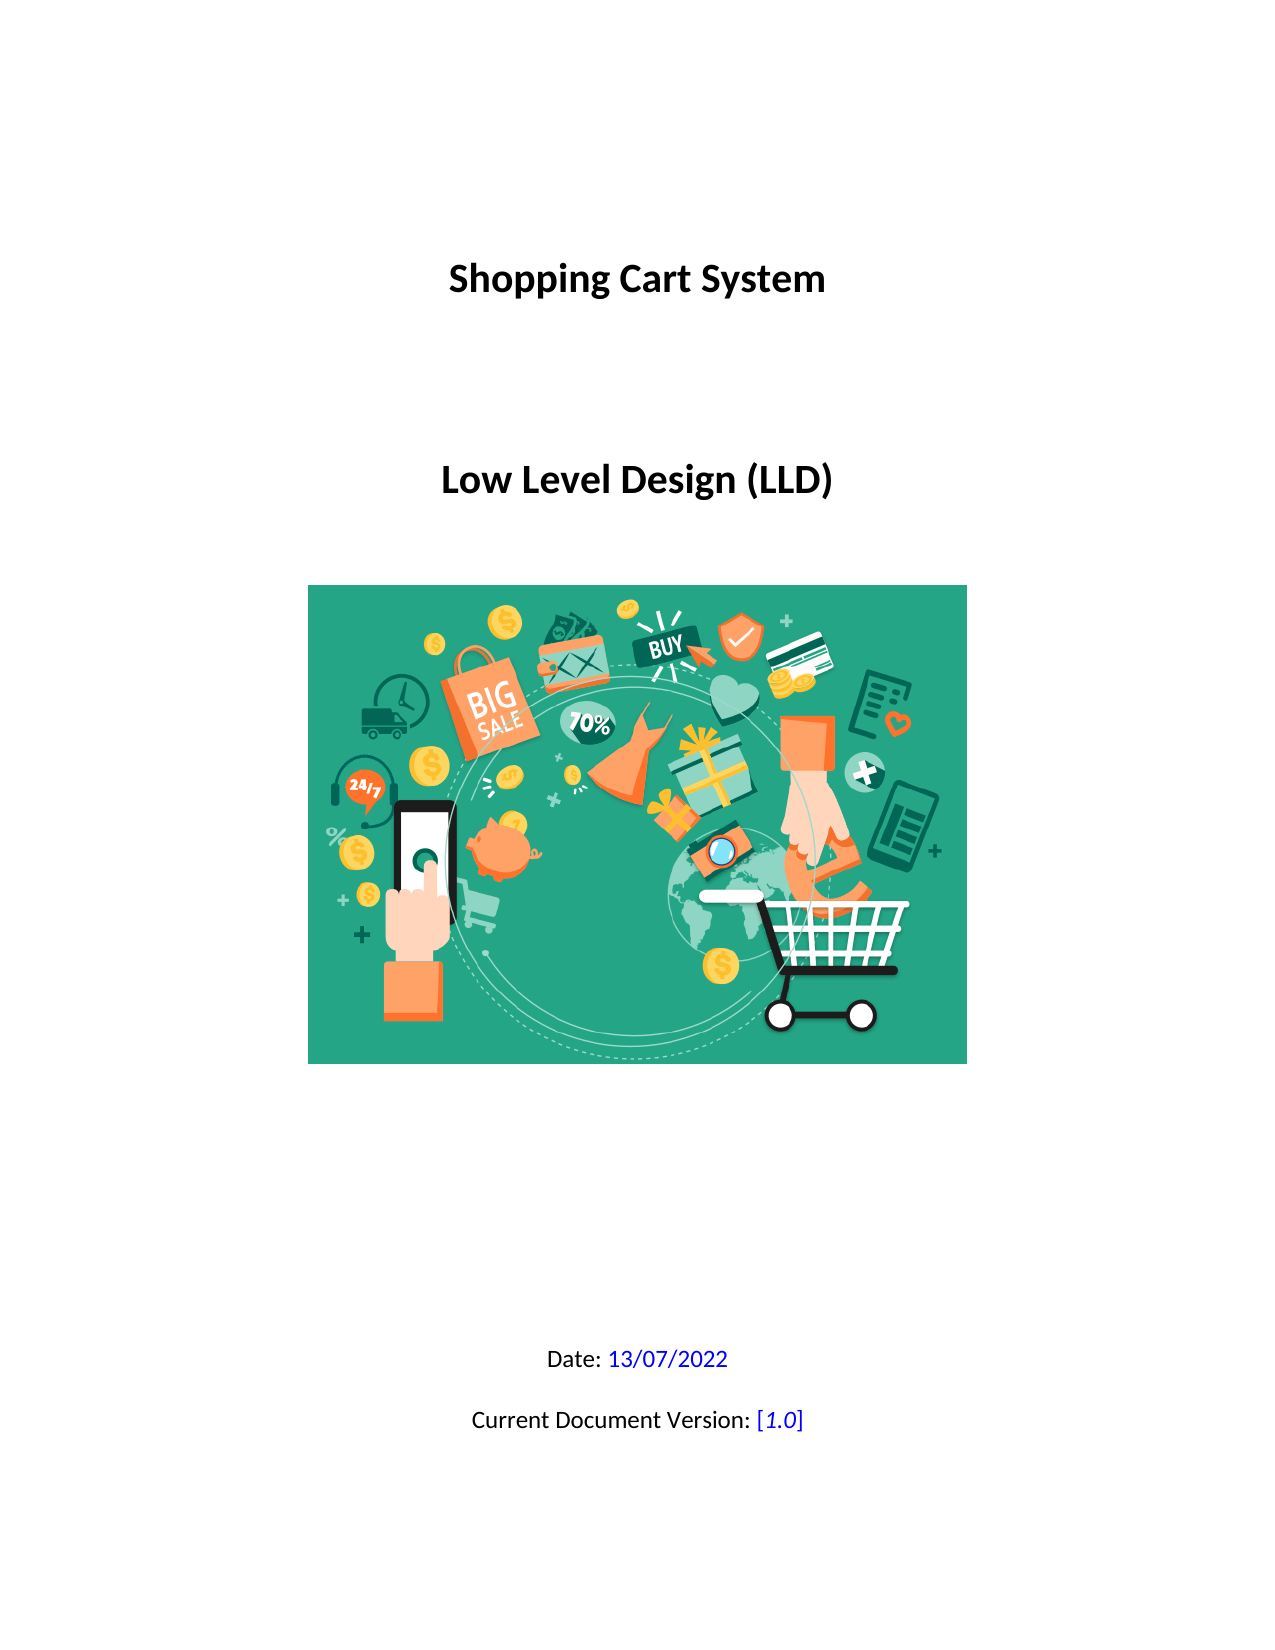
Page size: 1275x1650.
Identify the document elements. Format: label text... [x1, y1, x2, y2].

text Current Document Version: [1.0] [187, 1404, 1087, 1434]
text Low Level Design (LLD) [187, 453, 1087, 504]
picture [308, 585, 967, 1064]
text Date: 13/07/2022 [187, 1343, 1087, 1373]
text Shopping Cart System [187, 252, 1087, 302]
